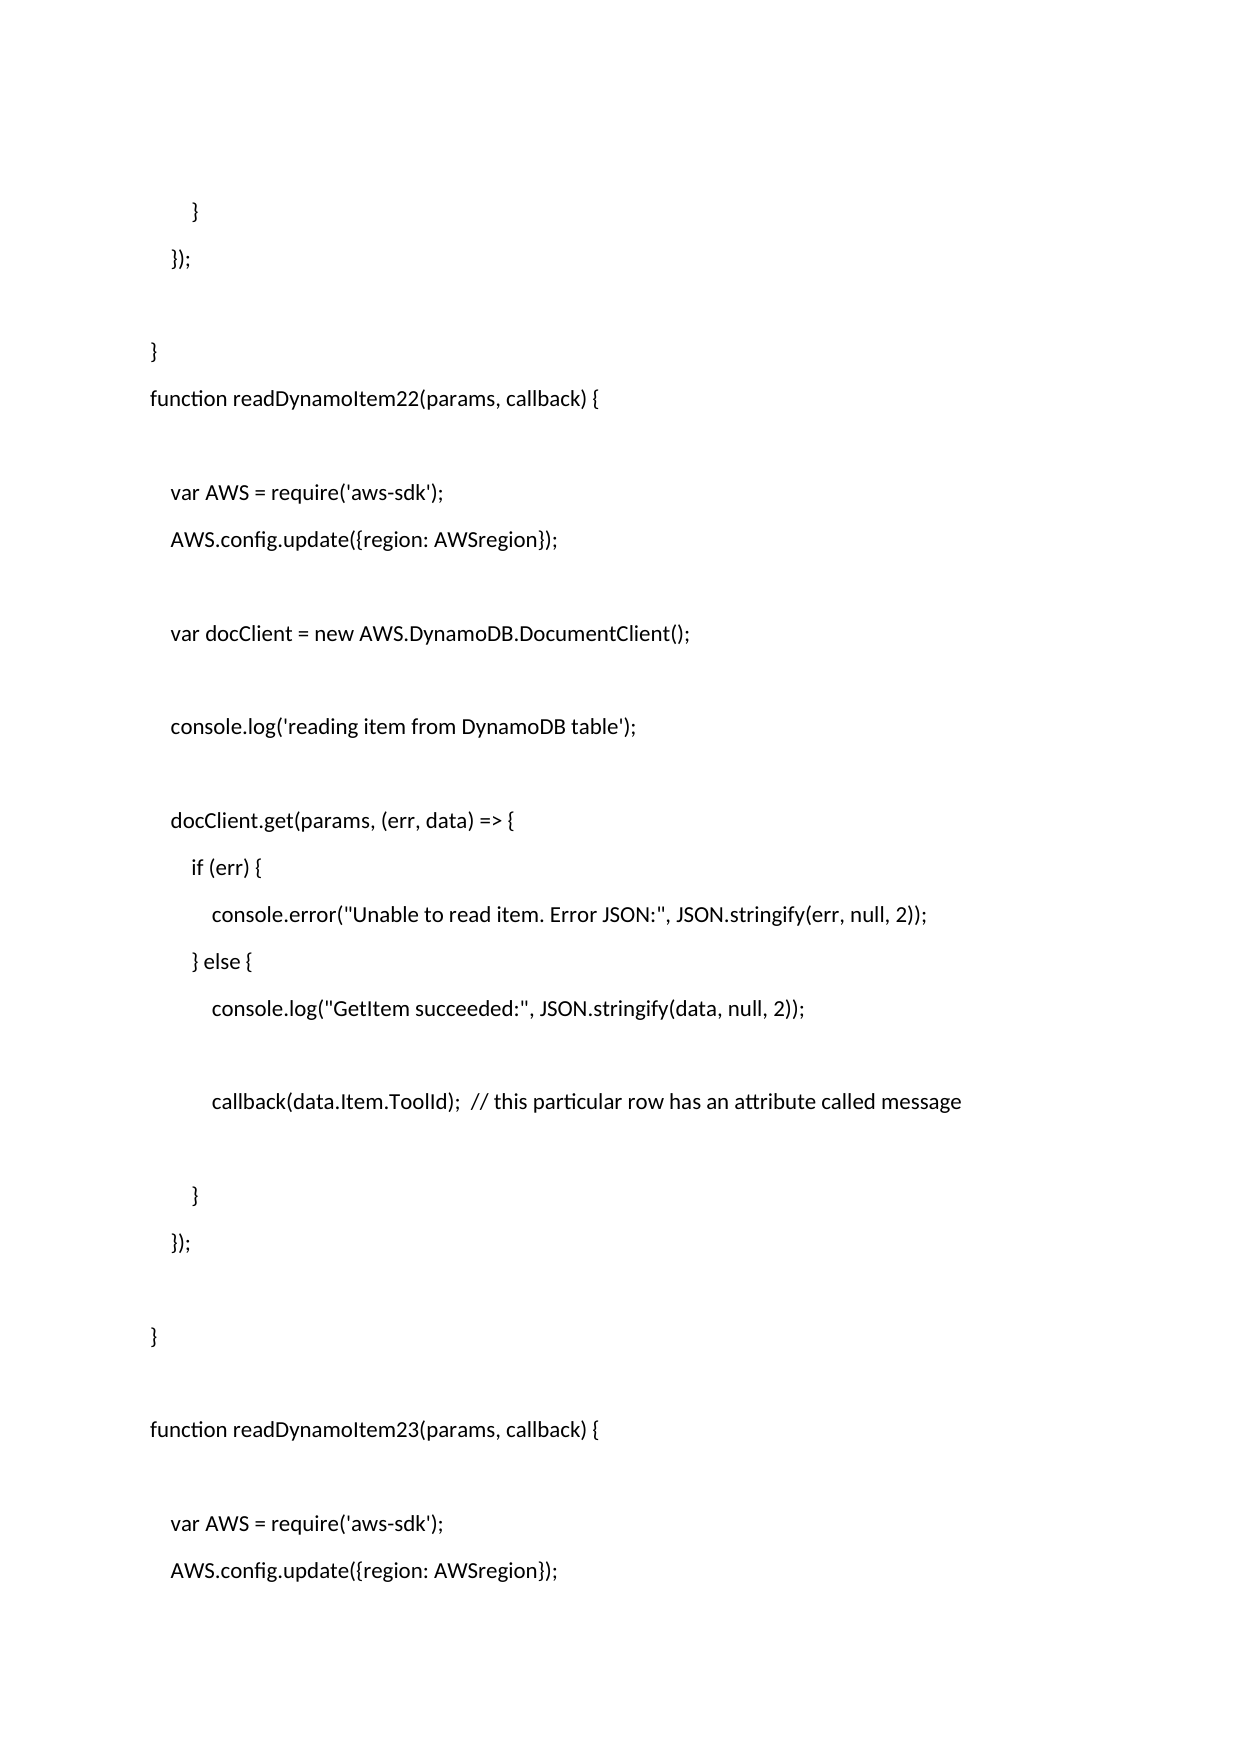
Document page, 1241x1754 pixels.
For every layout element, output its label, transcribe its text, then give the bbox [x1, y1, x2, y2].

text function readDynamoItem23(params, callback) { [150, 1416, 1090, 1444]
text }); [150, 244, 1090, 272]
text var AWS = require('aws-sdk'); [150, 478, 1090, 506]
text } [150, 1322, 1090, 1350]
text var AWS = require('aws-sdk'); [150, 1509, 1090, 1537]
text console.error("Unable to read item. Error JSON:", JSON.stringify(err, null, 2)); [150, 900, 1090, 928]
text } else { [150, 947, 1090, 975]
text AWS.config.update({region: AWSregion}); [150, 1556, 1090, 1584]
text }); [150, 1228, 1090, 1256]
text function readDynamoItem22(params, callback) { [150, 384, 1090, 412]
text var docClient = new AWS.DynamoDB.DocumentClient(); [150, 619, 1090, 647]
text if (err) { [150, 853, 1090, 881]
text console.log('reading item from DynamoDB table'); [150, 712, 1090, 741]
text } [150, 337, 1090, 366]
text docClient.get(params, (err, data) => { [150, 806, 1090, 834]
text AWS.config.update({region: AWSregion}); [150, 525, 1090, 553]
text console.log("GetItem succeeded:", JSON.stringify(data, null, 2)); [150, 994, 1090, 1022]
text callback(data.Item.ToolId); // this particular row has an attribute called message [150, 1087, 1090, 1116]
text } [150, 1181, 1090, 1209]
text } [150, 197, 1090, 225]
